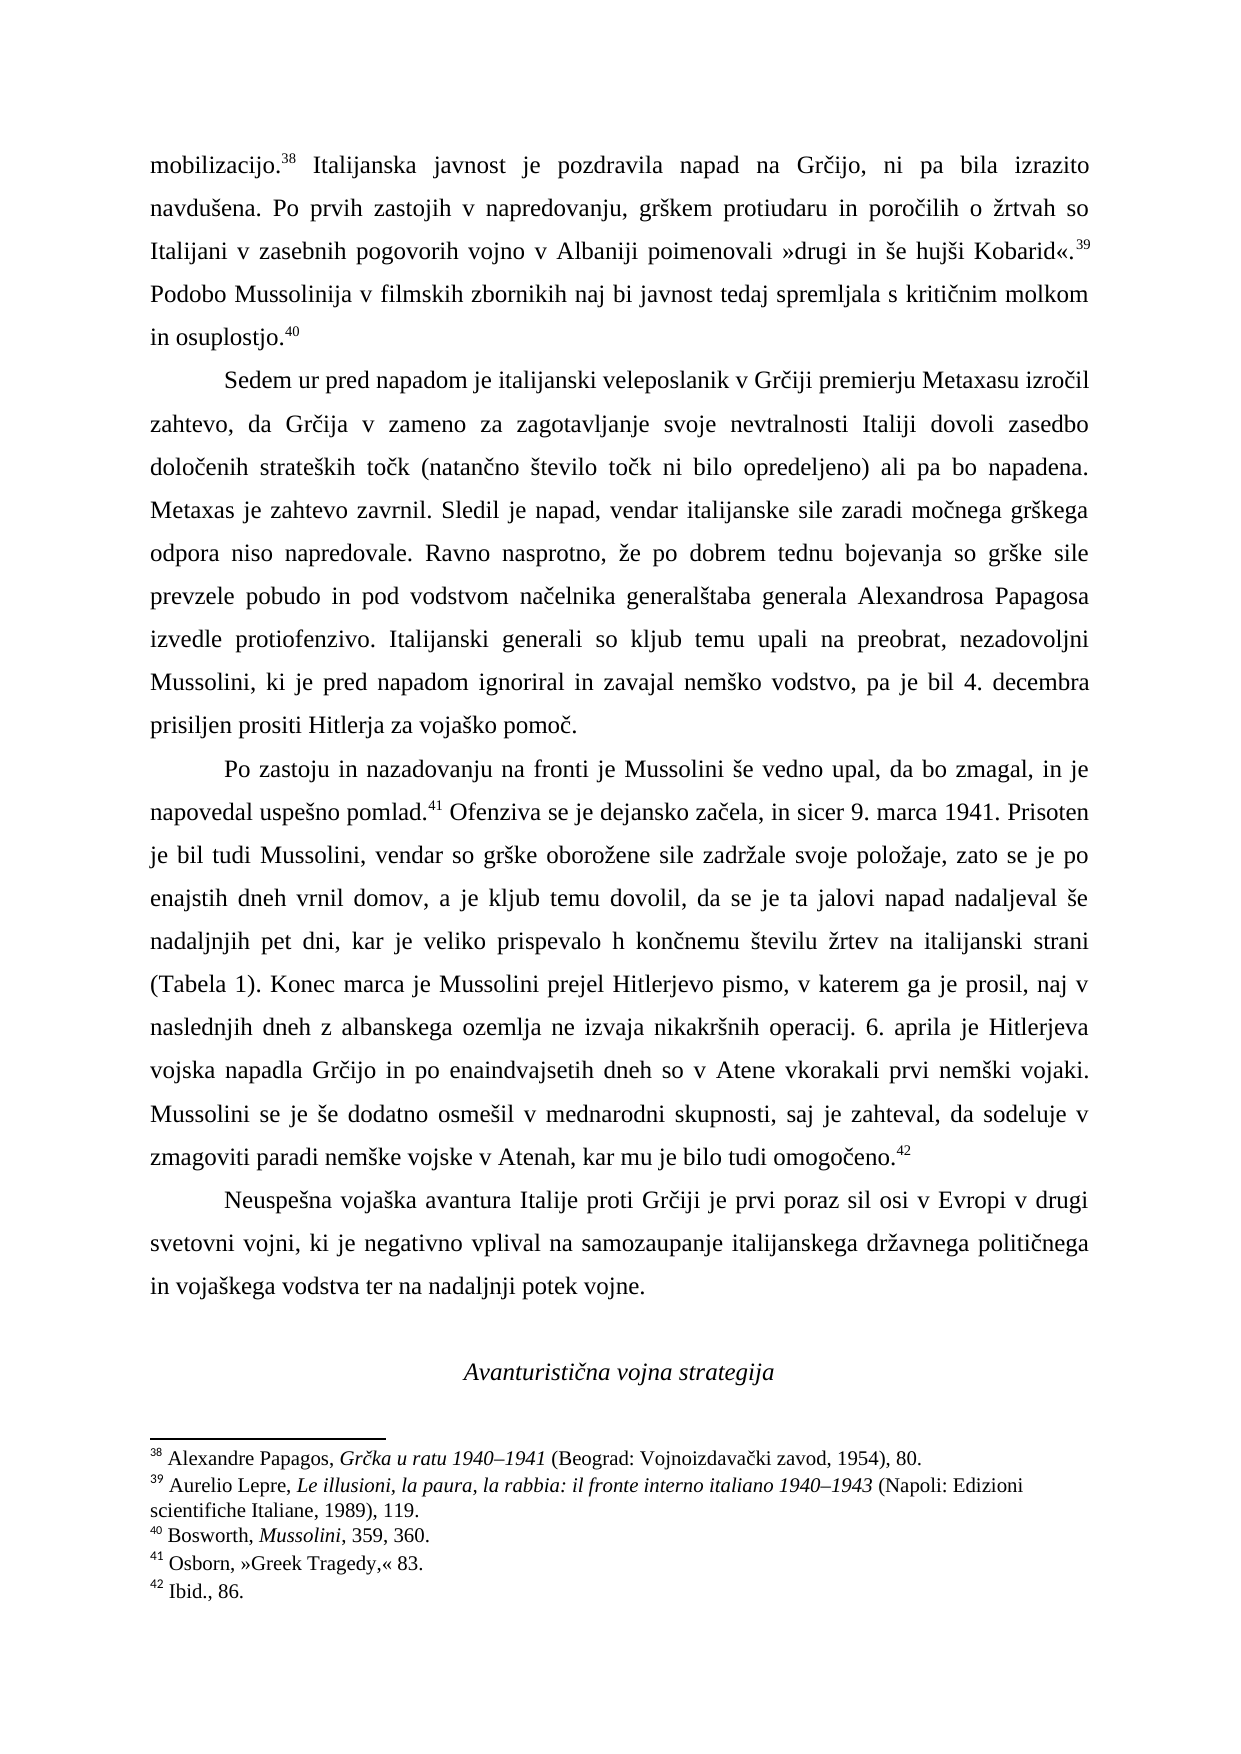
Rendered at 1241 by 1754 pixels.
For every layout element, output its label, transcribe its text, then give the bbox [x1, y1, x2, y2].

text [150, 150, 1090, 351]
text Neuspešna vojaška avantura Italije proti Grčiji je prvi poraz sil osi v Evropi v drugi svetovni vojni, ki je negativno vplival na samozaupanje italijanskega državnega političnega in vojaškega vodstva ter na nadaljnji potek vojne. [150, 1185, 1090, 1300]
text Avanturistična vojna strategija [150, 1357, 1090, 1386]
text Sedem ur pred napadom je italijanski veleposlanik v Grčiji premierju Metaxasu izročil zahtevo, da Grčija v zameno za zagotavljanje svoje nevtralnosti Italiji dovoli zasedbo določenih strateških točk (natančno število točk ni bilo opredeljeno) ali pa bo napadena. Metaxas je zahtevo zavrnil. Sledil je napad, vendar italijanske sile zaradi močnega grškega odpora niso napredovale. Ravno nasprotno, že po dobrem tednu bojevanja so grške sile prevzele pobudo in pod vodstvom načelnika generalštaba generala Alexandrosa Papagosa izvedle protiofenzivo. Italijanski generali so kljub temu upali na preobrat, nezadovoljni Mussolini, ki je pred napadom ignoriral in zavajal nemško vodstvo, pa je bil 4. decembra prisiljen prositi Hitlerja za vojaško pomoč. [150, 366, 1090, 739]
text Po zastoju in nazadovanju na fronti je Mussolini še vedno upal, da bo zmagal, in je napovedal uspešno pomlad. Ofenziva se je dejansko začela, in sicer 9. marca 1941. Prisoten je bil tudi Mussolini, vendar so grške oborožene sile zadržale svoje položaje, zato se je po enajstih dneh vrnil domov, a je kljub temu dovolil, da se je ta jalovi napad nadaljeval še nadaljnjih pet dni, kar je veliko prispevalo h končnemu številu žrtev na italijanski strani (Tabela 1). Konec marca je Mussolini prejel Hitlerjevo pismo, v katerem ga je prosil, naj v naslednjih dneh z albanskega ozemlja ne izvaja nikakršnih operacij. 6. aprila je Hitlerjeva vojska napadla Grčijo in po enaindvajsetih dneh so v Atene vkorakali prvi nemški vojaki. Mussolini se je še dodatno osmešil v mednarodni skupnosti, saj je zahteval, da sodeluje v zmagoviti paradi nemške vojske v Atenah, kar mu je bilo tudi omogočeno. [150, 754, 1090, 1171]
